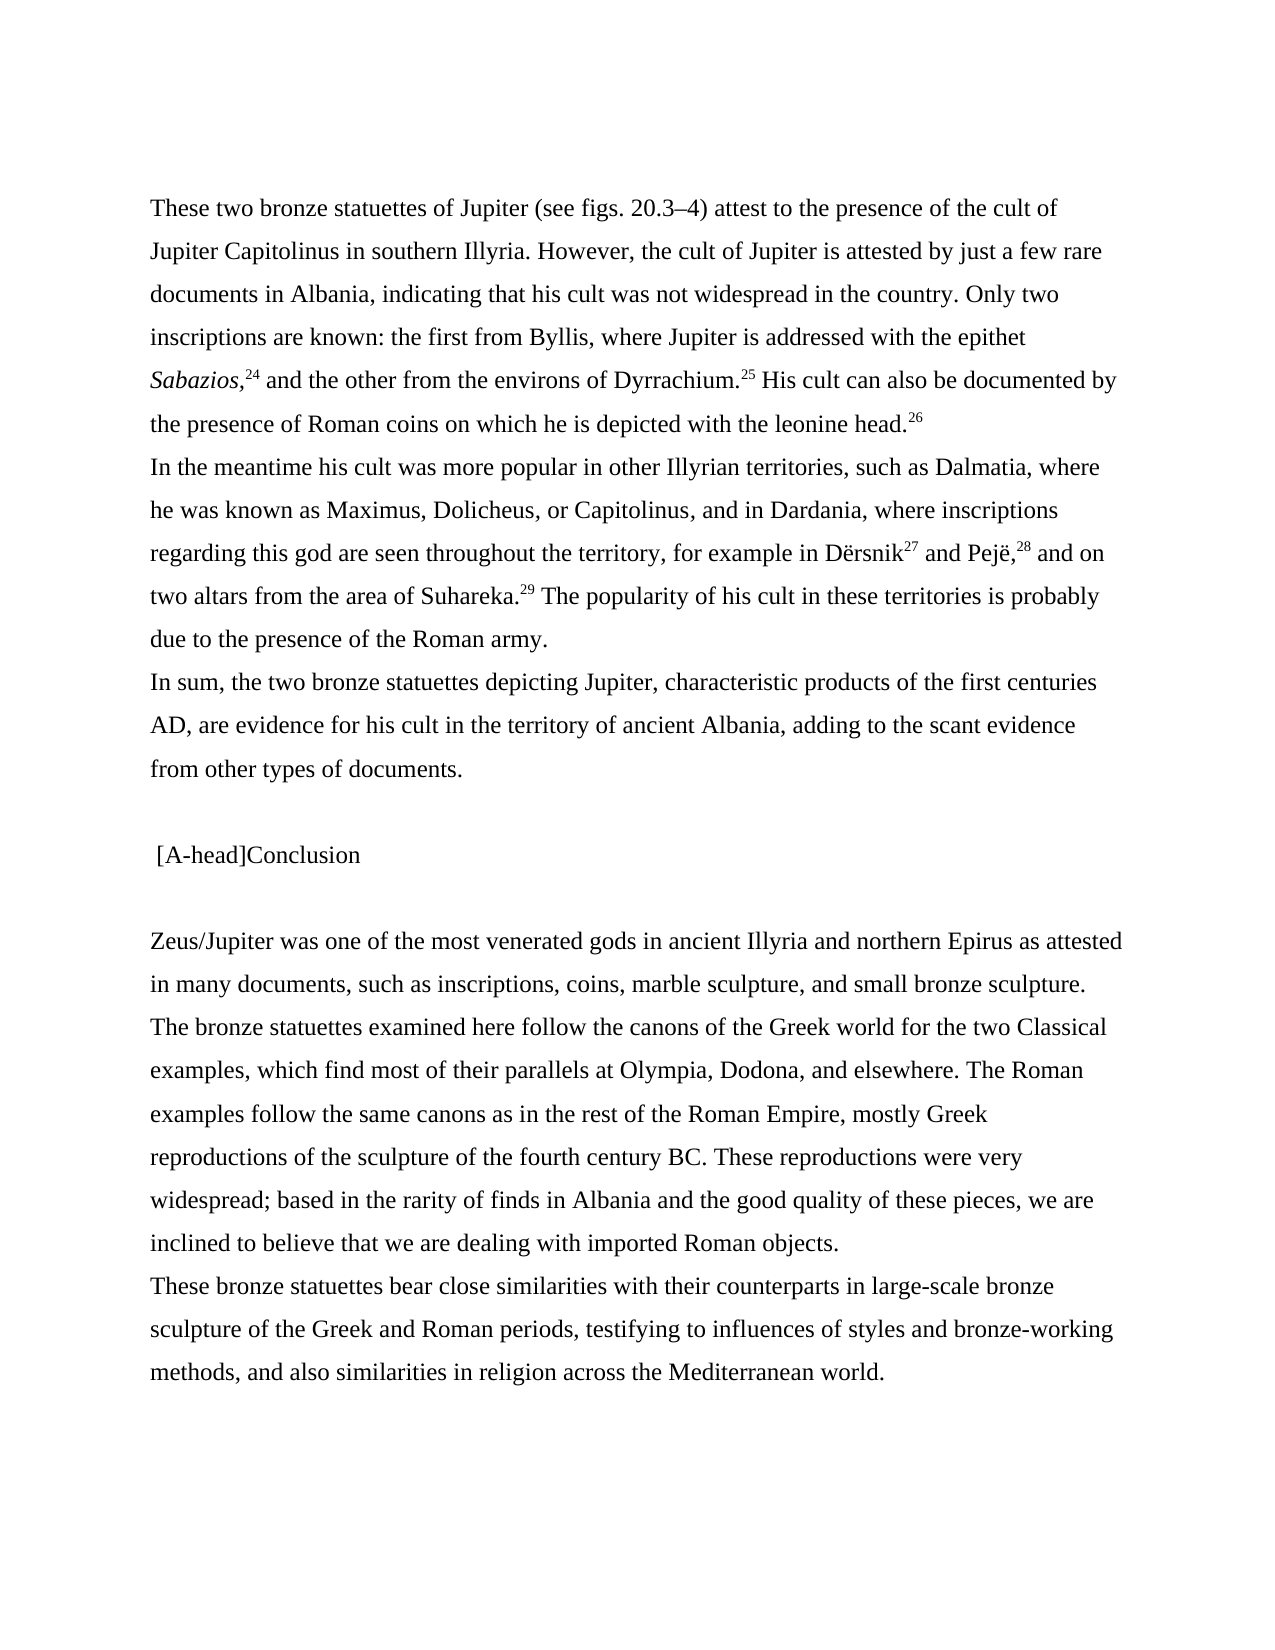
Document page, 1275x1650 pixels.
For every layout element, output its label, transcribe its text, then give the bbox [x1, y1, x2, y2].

text These two bronze statuettes of Jupiter (see figs. 20.3–4) attest to the presence of the cult of Jupiter Capitolinus in southern Illyria. However, the cult of Jupiter is attested by just a few rare documents in Albania, indicating that his cult was not widespread in the country. Only two inscriptions are known: the first from Byllis, where Jupiter is addressed with the epithet Sabazios, and the other from the environs of Dyrrachium. His cult can also be documented by the presence of Roman coins on which he is depicted with the leonine head. [150, 193, 1125, 437]
text In the meantime his cult was more popular in other Illyrian territories, such as Dalmatia, where he was known as Maximus, Dolicheus, or Capitolinus, and in Dardania, where inscriptions regarding this god are seen throughout the territory, for example in Dërsnik and Pejë, and on two altars from the area of Suhareka. The popularity of his cult in these territories is probably due to the presence of the Roman army. [150, 452, 1125, 653]
text These bronze statuettes bear close similarities with their counterparts in large-scale bronze sculpture of the Greek and Roman periods, testifying to influences of styles and bronze-working methods, and also similarities in religion across the Mediterranean world. [150, 1271, 1125, 1386]
text Zeus/Jupiter was one of the most venerated gods in ancient Illyria and northern Epirus as attested in many documents, such as inscriptions, coins, marble sculpture, and small bronze sculpture. [150, 926, 1125, 998]
text In sum, the two bronze statuettes depicting Jupiter, characteristic products of the first centuries AD, are evidence for his cult in the territory of ancient Albania, adding to the scant evidence from other types of documents. [150, 667, 1125, 782]
text The bronze statuettes examined here follow the canons of the Greek world for the two Classical examples, which find most of their parallels at Olympia, Dodona, and elsewhere. The Roman examples follow the same canons as in the rest of the Roman Empire, mostly Greek reproductions of the sculpture of the fourth century BC. These reproductions were very widespread; based in the rarity of finds in Albania and the good quality of these pieces, we are inclined to believe that we are dealing with imported Roman objects. [150, 1012, 1125, 1257]
text [A-head]Conclusion [150, 840, 1125, 869]
